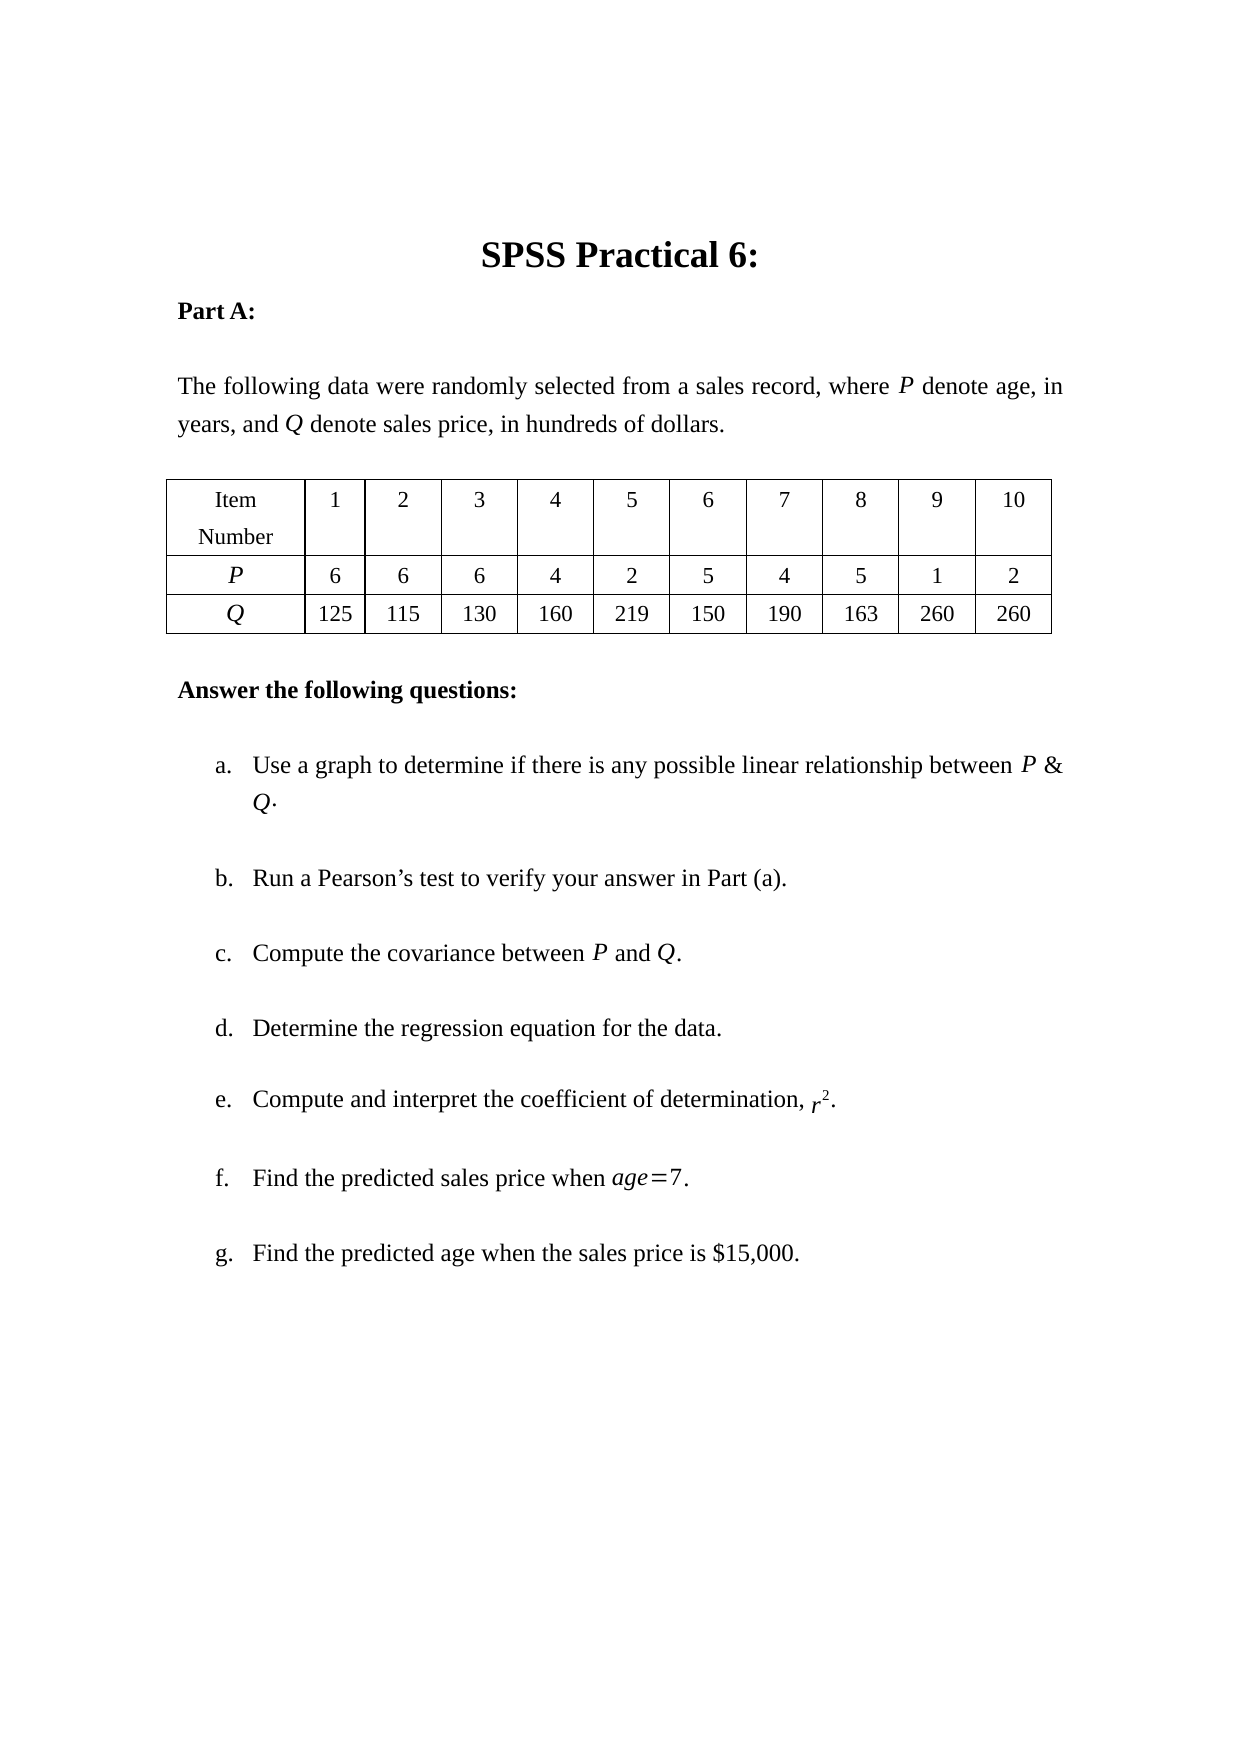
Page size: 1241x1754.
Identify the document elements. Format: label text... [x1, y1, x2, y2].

list Determine the regression equation for the data. [215, 1008, 1063, 1046]
table_cell 190 [747, 595, 822, 632]
table_cell 5 [670, 556, 746, 594]
table_cell 6 [306, 556, 364, 594]
table_cell 160 [518, 595, 593, 632]
table_cell 2 [594, 556, 669, 594]
table_header 3 [442, 480, 517, 555]
table_header 4 [518, 480, 593, 555]
table_cell 2 [976, 556, 1051, 594]
table_header 5 [594, 480, 669, 555]
list Compute the covariance between and . [215, 933, 1063, 971]
text The following data were randomly selected from a sales record, where denote age, in years, and denote sales price, in hundreds of dollars. [177, 367, 1063, 442]
table_cell 130 [442, 595, 517, 632]
list Run a Pearson’s test to verify your answer in Part (a). [215, 858, 1063, 896]
table_cell 260 [976, 595, 1051, 632]
table_cell 163 [823, 595, 898, 632]
table_cell 1 [899, 556, 975, 594]
table_cell 219 [594, 595, 669, 632]
text Answer the following questions: [177, 671, 1063, 708]
table_cell 6 [442, 556, 517, 594]
list Use a graph to determine if there is any possible linear relationship between & . [215, 746, 1063, 821]
table_header 8 [823, 480, 898, 555]
table_cell 150 [670, 595, 746, 632]
list Find the predicted sales price when . [215, 1158, 1063, 1196]
table_cell 6 [366, 556, 441, 594]
list Find the predicted age when the sales price is $15,000. [215, 1233, 1063, 1271]
table_cell 4 [518, 556, 593, 594]
table_header 9 [899, 480, 975, 555]
table_header 10 [976, 480, 1051, 555]
table_cell 260 [899, 595, 975, 632]
table_header 1 [306, 480, 364, 555]
table_header 7 [747, 480, 822, 555]
table_cell [167, 595, 304, 632]
text Part A: [177, 292, 1063, 329]
table_header 6 [670, 480, 746, 555]
table_cell 5 [823, 556, 898, 594]
table_cell 4 [747, 556, 822, 594]
list Compute and interpret the coefficient of determination, . [215, 1083, 1063, 1121]
table_cell 125 [306, 595, 364, 632]
table_header 2 [366, 480, 441, 555]
table_cell 115 [366, 595, 441, 632]
table_header Item Number [167, 480, 304, 555]
text SPSS Practical 6: [177, 217, 1063, 292]
table_cell [167, 556, 304, 594]
